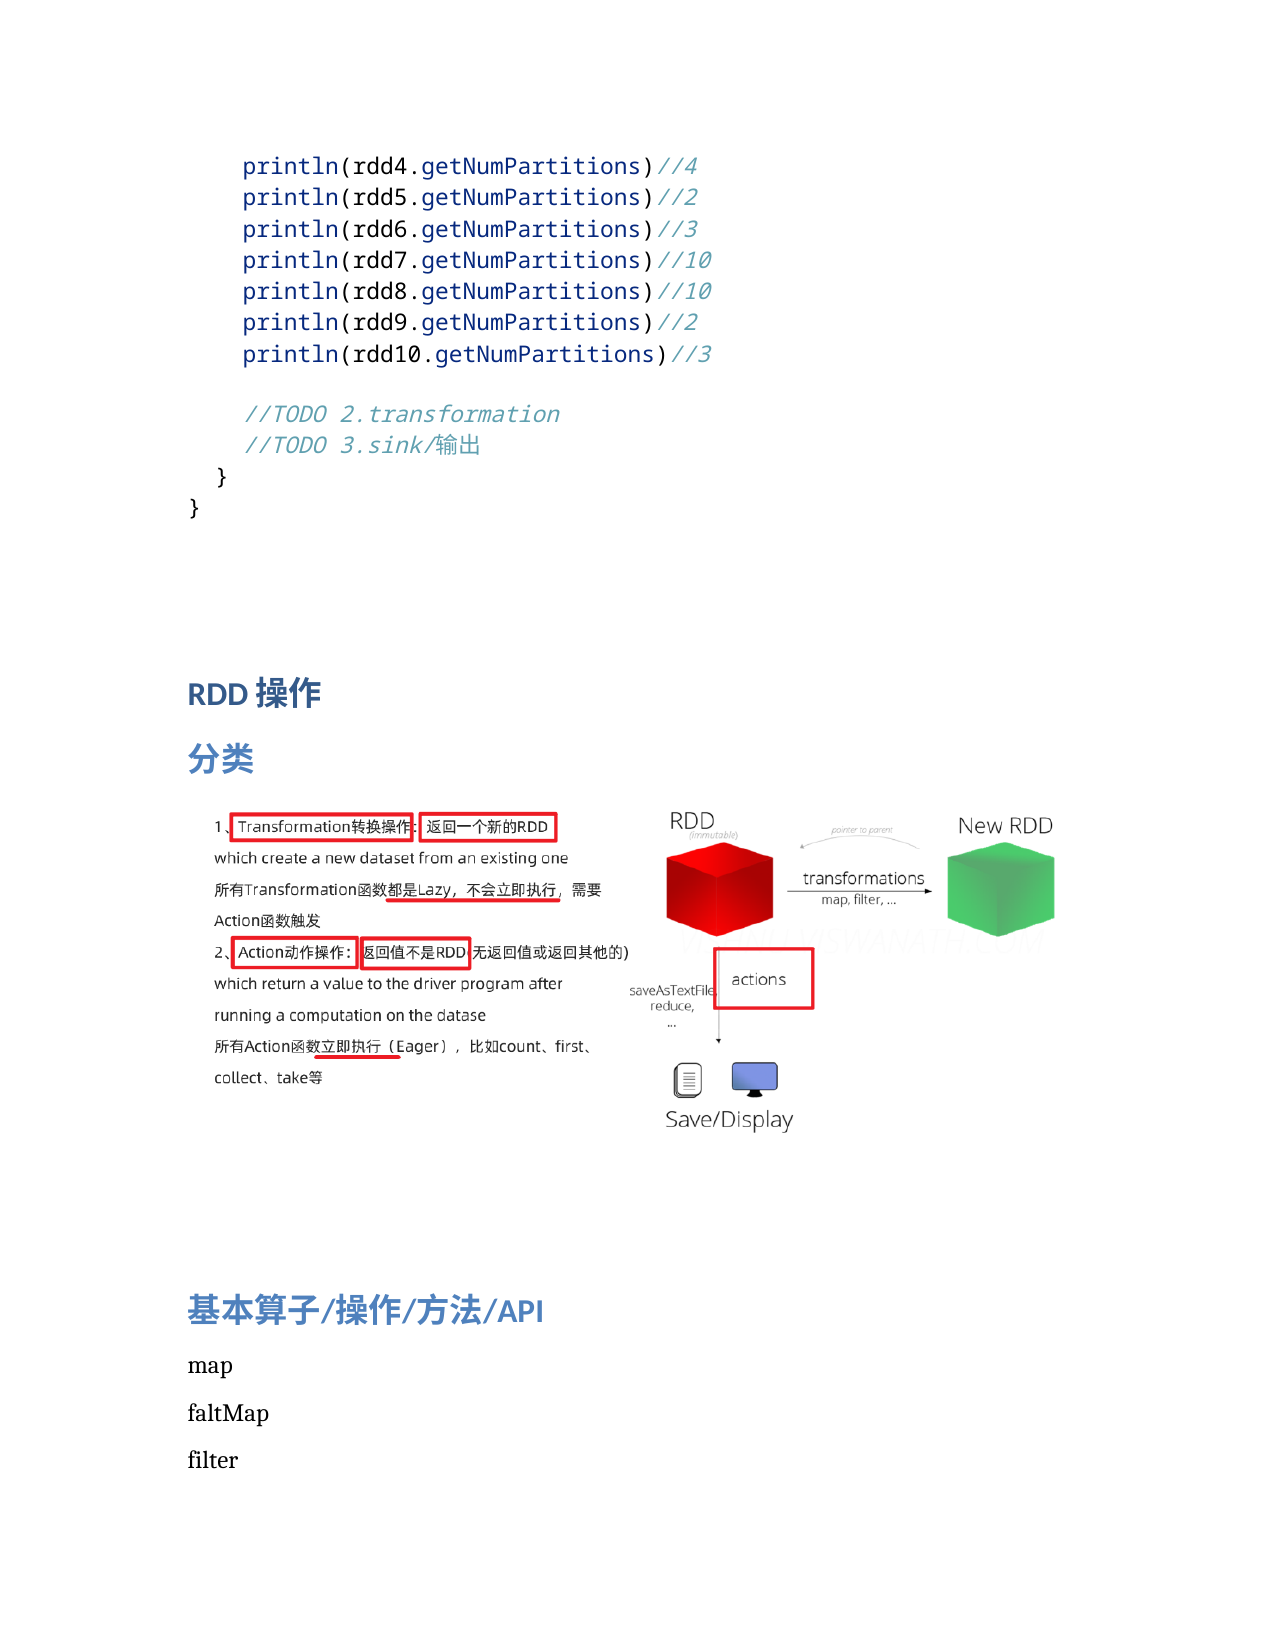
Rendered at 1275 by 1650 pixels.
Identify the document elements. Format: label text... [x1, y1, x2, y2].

text map [187, 1351, 1087, 1380]
picture [187, 781, 1063, 1170]
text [187, 150, 1087, 522]
text faltMap [187, 1399, 1087, 1428]
subtitle 分类 [187, 736, 1087, 781]
subtitle RDD操作 [187, 669, 1087, 715]
text filter [187, 1446, 1087, 1475]
subtitle 基本算子/操作/方法/API [187, 1287, 1087, 1333]
